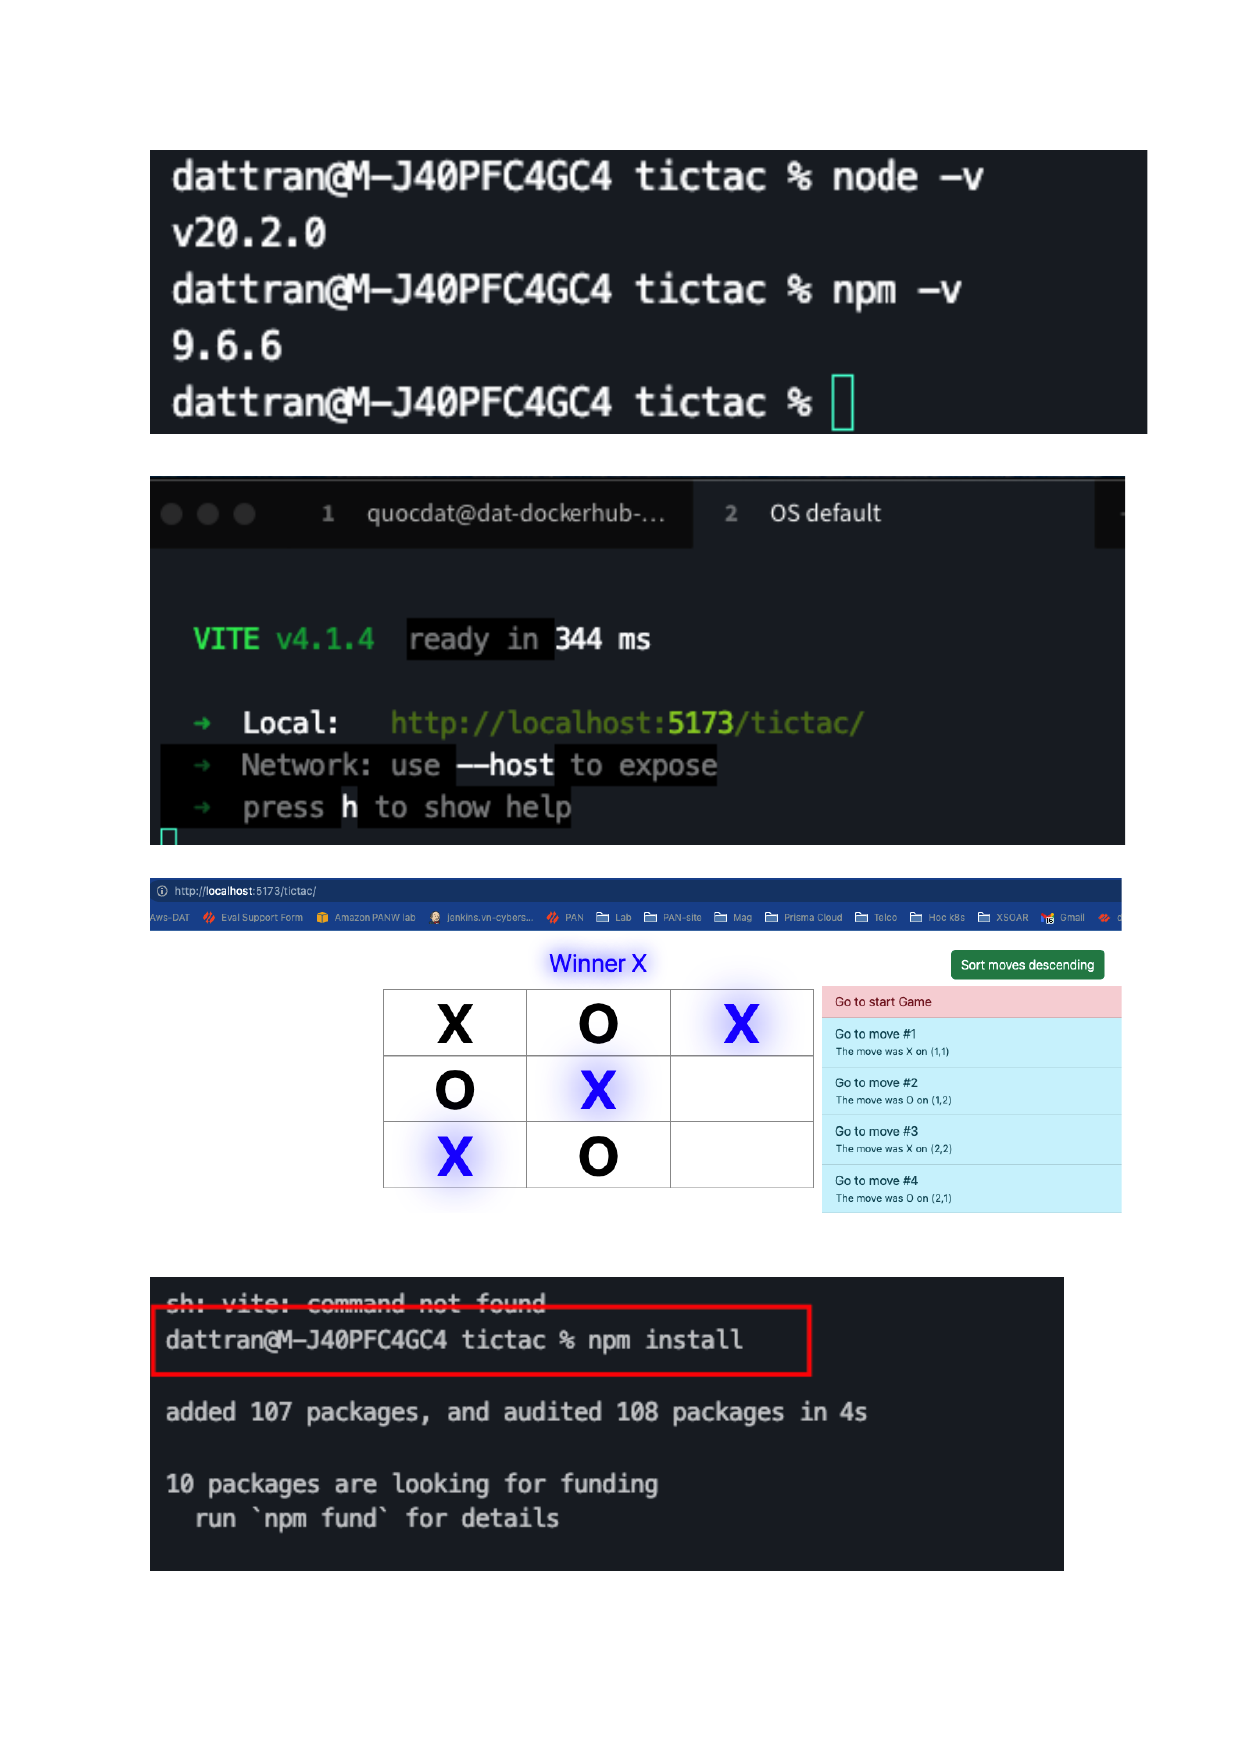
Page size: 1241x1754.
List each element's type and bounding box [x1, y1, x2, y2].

picture [150, 476, 1126, 845]
picture [150, 878, 1122, 1213]
picture [150, 150, 1148, 434]
picture [150, 1277, 1064, 1571]
